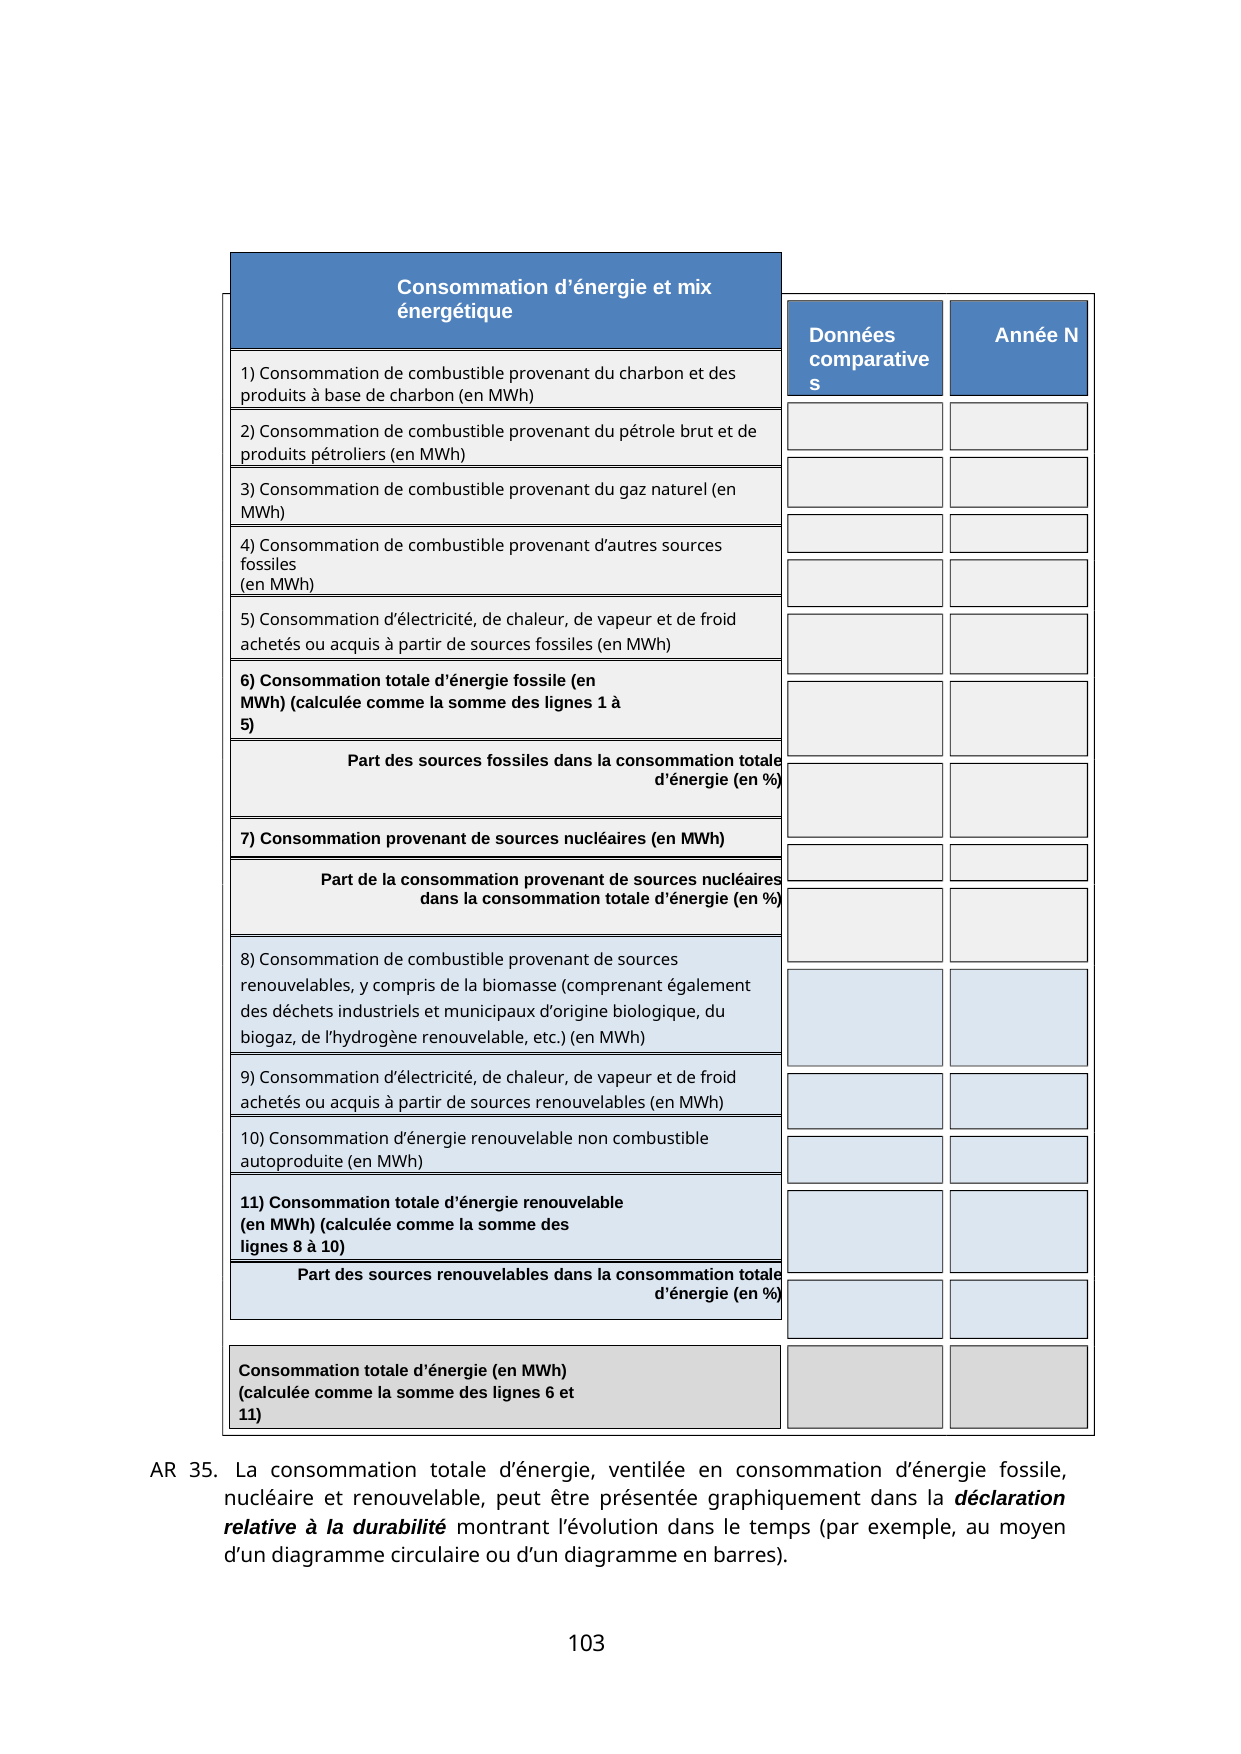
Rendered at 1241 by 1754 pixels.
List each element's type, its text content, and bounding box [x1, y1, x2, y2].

table_cell 5) Consommation d’électricité, de chaleur, de vapeur et de froid achetés ou acquis à partir de sources fossiles (en MWh) [231, 597, 781, 658]
table_cell 8) Consommation de combustible provenant de sources renouvelables, y compris de la biomasse (comprenant également des déchets industriels et municipaux d’origine biologique, du biogaz, de l’hydrogène renouvelable, etc.) (en MWh) [231, 937, 781, 1052]
table_cell 2) Consommation de combustible provenant du pétrole brut et de produits pétroliers (en MWh) [231, 410, 781, 465]
table_cell 4) Consommation de combustible provenant d’autres sources fossiles (en MWh) [231, 527, 781, 594]
table_cell 9) Consommation d’électricité, de chaleur, de vapeur et de froid achetés ou acquis à partir de sources renouvelables (en MWh) [231, 1055, 781, 1114]
table_header Consommation d’énergie et mix énergétique [231, 253, 781, 348]
table_cell Part des sources fossiles dans la consommation totale d’énergie (en %) [231, 741, 781, 816]
table_cell 1) Consommation de combustible provenant du charbon et des produits à base de charbon (en MWh) [231, 351, 781, 407]
table_cell 7) Consommation provenant de sources nucléaires (en MWh) [231, 819, 781, 856]
table_cell Part des sources renouvelables dans la consommation totale d’énergie (en %) [231, 1263, 781, 1319]
table_cell 3) Consommation de combustible provenant du gaz naturel (en MWh) [231, 468, 781, 523]
table_cell 11) Consommation totale d’énergie renouvelable (en MWh) (calculée comme la somme des lignes 8 à 10) [231, 1175, 781, 1259]
table_cell 10) Consommation d’énergie renouvelable non combustible autoproduite (en MWh) [231, 1117, 781, 1172]
table_cell 6) Consommation totale d’énergie fossile (en MWh) (calculée comme la somme des lignes 1 à 5) [231, 661, 781, 738]
text AR 35. La consommation totale d’énergie, ventilée en consommation d’énergie fossile, nucléaire et renouvelable, peut être présentée graphiquement dans la déclaration relative à la durabilité montrant l’évolution dans le temps (par exemple, au moyen d’un diagramme circulaire ou d’un diagramme en barres). [150, 1455, 1067, 1569]
table_cell Part de la consommation provenant de sources nucléaires dans la consommation totale d’énergie (en %) [231, 860, 781, 934]
